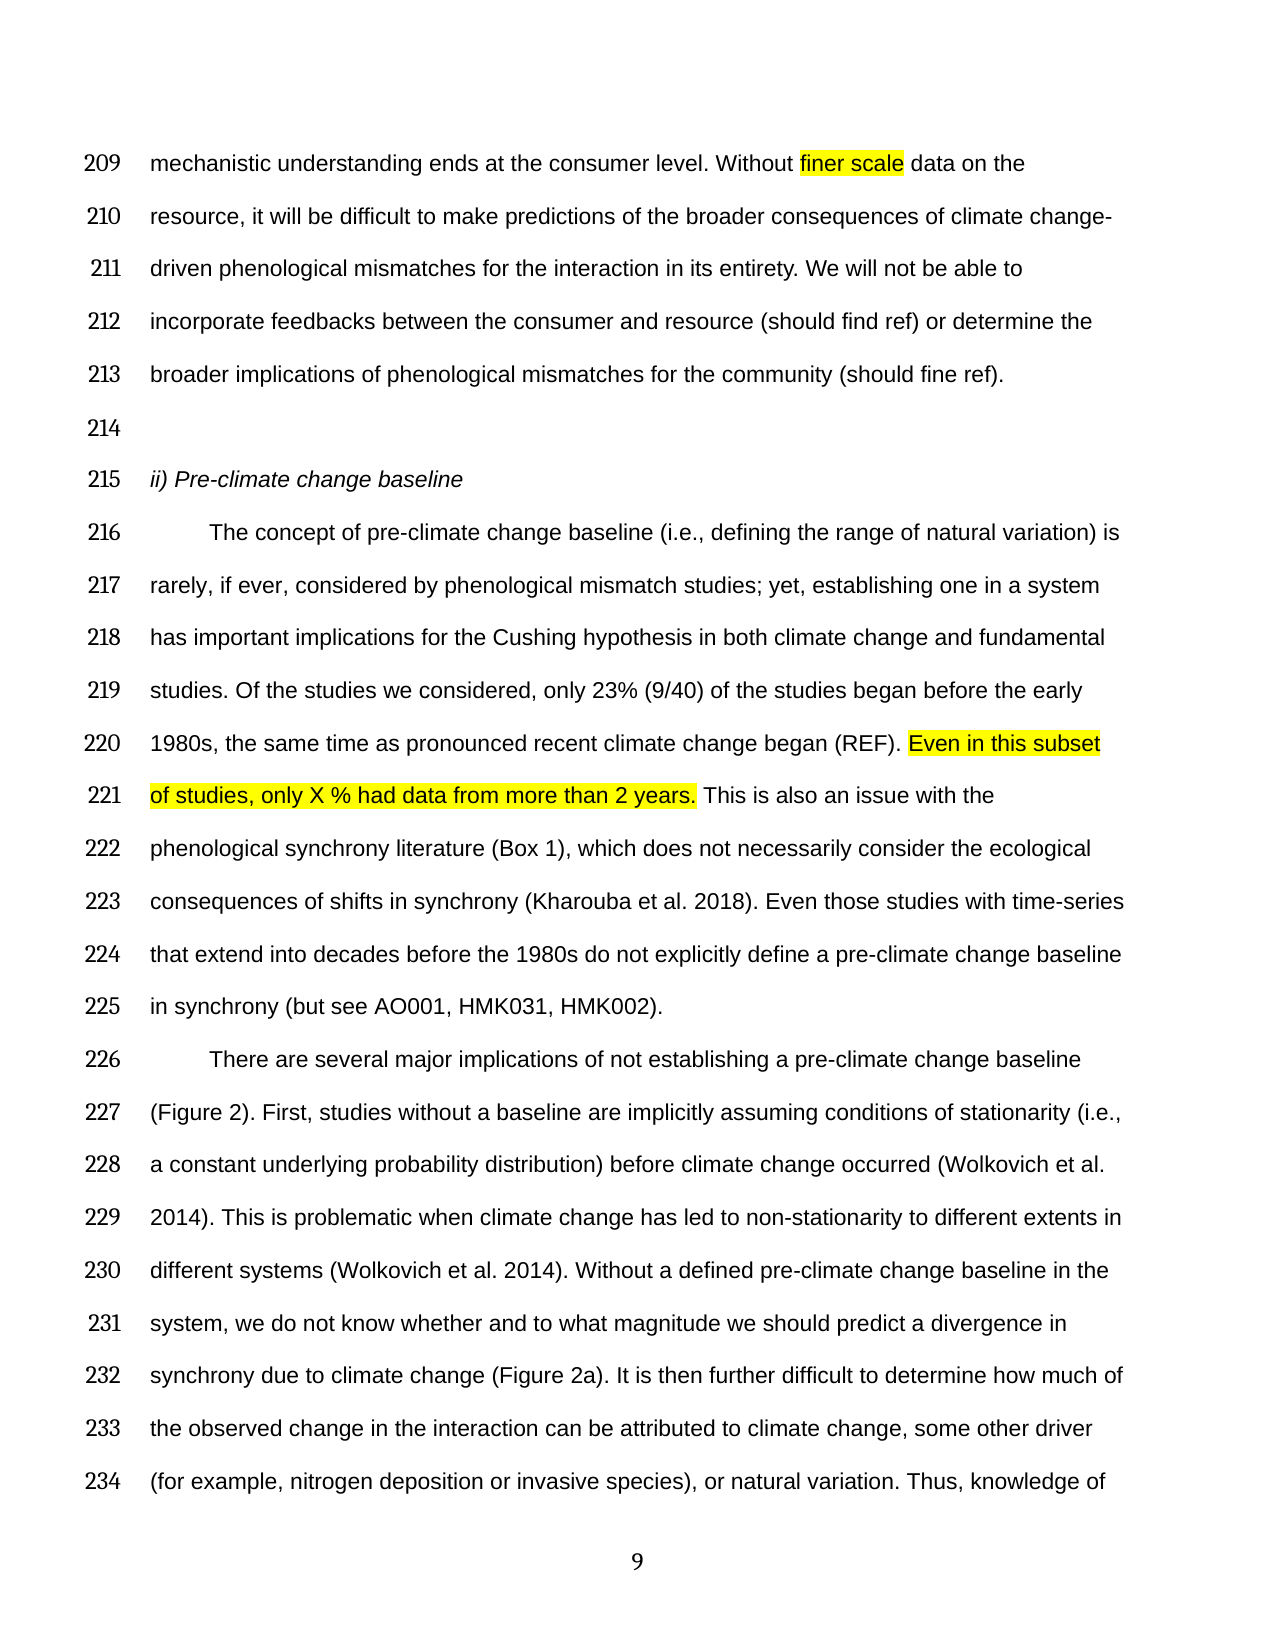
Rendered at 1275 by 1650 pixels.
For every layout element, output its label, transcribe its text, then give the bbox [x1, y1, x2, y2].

text The concept of pre-climate change baseline (i.e., defining the range of natural variation) is rarely, if ever, considered by phenological mismatch studies; yet, establishing one in a system has important implications for the Cushing hypothesis in both climate change and fundamental studies. Of the studies we considered, only 23% (9/40) of the studies began before the early 1980s, the same time as pronounced recent climate change began (REF). Even in this subset of studies, only X % had data from more than 2 years. This is also an issue with the phenological synchrony literature (Box 1), which does not necessarily consider the ecological consequences of shifts in synchrony (Kharouba et al. 2018). Even those studies with time-series that extend into decades before the 1980s do not explicitly define a pre-climate change baseline in synchrony (but see AO001, HMK031, HMK002). [150, 519, 1125, 1020]
text ii) Pre-climate change baseline [150, 466, 1125, 493]
